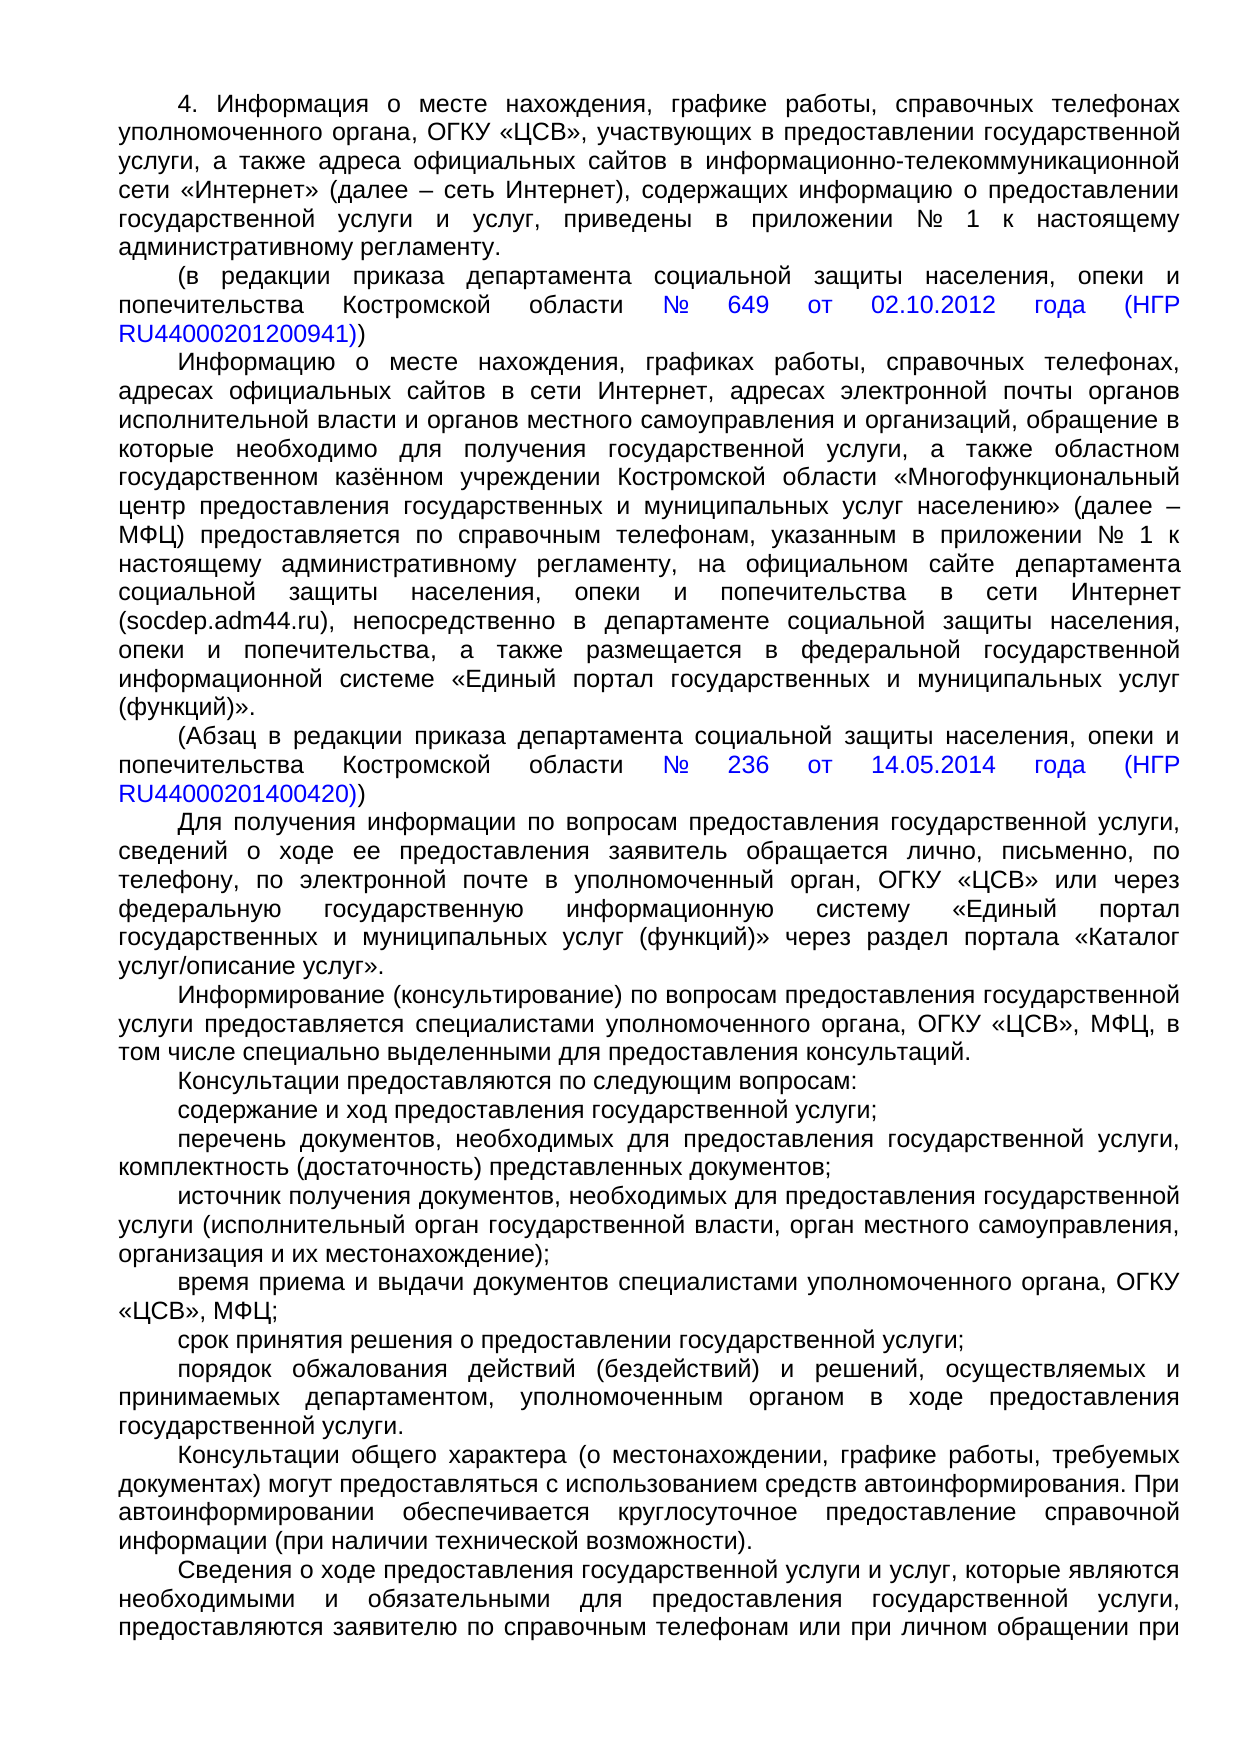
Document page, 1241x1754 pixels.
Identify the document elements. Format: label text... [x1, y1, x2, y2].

text Информацию о месте нахождения, графиках работы, справочных телефонах, адресах официальных сайтов в сети Интернет, адресах электронной почты органов исполнительной власти и органов местного самоуправления и организаций, обращение в которые необходимо для получения государственной услуги, а также областном государственном казённом учреждении Костромской области «Многофункциональный центр предоставления государственных и муниципальных услуг населению» (далее – МФЦ) предоставляется по справочным телефонам, указанным в приложении № 1 к настоящему административному регламенту, на официальном сайте департамента социальной защиты населения, опеки и попечительства в сети Интернет (socdep.adm44.ru), непосредственно в департаменте социальной защиты населения, опеки и попечительства, а также размещается в федеральной государственной информационной системе «Единый портал государственных и муниципальных услуг (функций)». [118, 347, 1181, 721]
text время приема и выдачи документов специалистами уполномоченного органа, ОГКУ «ЦСВ», МФЦ; [118, 1267, 1181, 1325]
text Для получения информации по вопросам предоставления государственной услуги, сведений о ходе ее предоставления заявитель обращается лично, письменно, по телефону, по электронной почте в уполномоченный орган, ОГКУ «ЦСВ» или через федеральную государственную информационную систему «Единый портал государственных и муниципальных услуг (функций)» через раздел портала «Каталог услуг/описание услуг». [118, 807, 1181, 980]
text содержание и ход предоставления государственной услуги; [118, 1095, 1181, 1124]
text (в редакции приказа департамента социальной защиты населения, опеки и попечительства Костромской области № 649 от 02.10.2012 года (НГР RU44000201200941)) [118, 261, 1181, 347]
text источник получения документов, необходимых для предоставления государственной услуги (исполнительный орган государственной власти, орган местного самоуправления, организация и их местонахождение); [118, 1181, 1181, 1267]
text (Абзац в редакции приказа департамента социальной защиты населения, опеки и попечительства Костромской области № 236 от 14.05.2014 года (НГР RU44000201400420)) [118, 721, 1181, 807]
text 4. Информация о месте нахождения, графике работы, справочных телефонах уполномоченного органа, ОГКУ «ЦСВ», участвующих в предоставлении государственной услуги, а также адреса официальных сайтов в информационно-телекоммуникационной сети «Интернет» (далее – сеть Интернет), содержащих информацию о предоставлении государственной услуги и услуг, приведены в приложении № 1 к настоящему административному регламенту. [118, 89, 1181, 261]
text Информирование (консультирование) по вопросам предоставления государственной услуги предоставляется специалистами уполномоченного органа, ОГКУ «ЦСВ», МФЦ, в том числе специально выделенными для предоставления консультаций. [118, 980, 1181, 1066]
text порядок обжалования действий (бездействий) и решений, осуществляемых и принимаемых департаментом, уполномоченным органом в ходе предоставления государственной услуги. [118, 1354, 1181, 1440]
text срок принятия решения о предоставлении государственной услуги; [118, 1325, 1181, 1354]
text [118, 1555, 1181, 1641]
text Консультации предоставляются по следующим вопросам: [118, 1066, 1181, 1095]
text Консультации общего характера (о местонахождении, графике работы, требуемых документах) могут предоставляться с использованием средств автоинформирования. При автоинформировании обеспечивается круглосуточное предоставление справочной информации (при наличии технической возможности). [118, 1440, 1181, 1555]
text перечень документов, необходимых для предоставления государственной услуги, комплектность (достаточность) представленных документов; [118, 1124, 1181, 1181]
